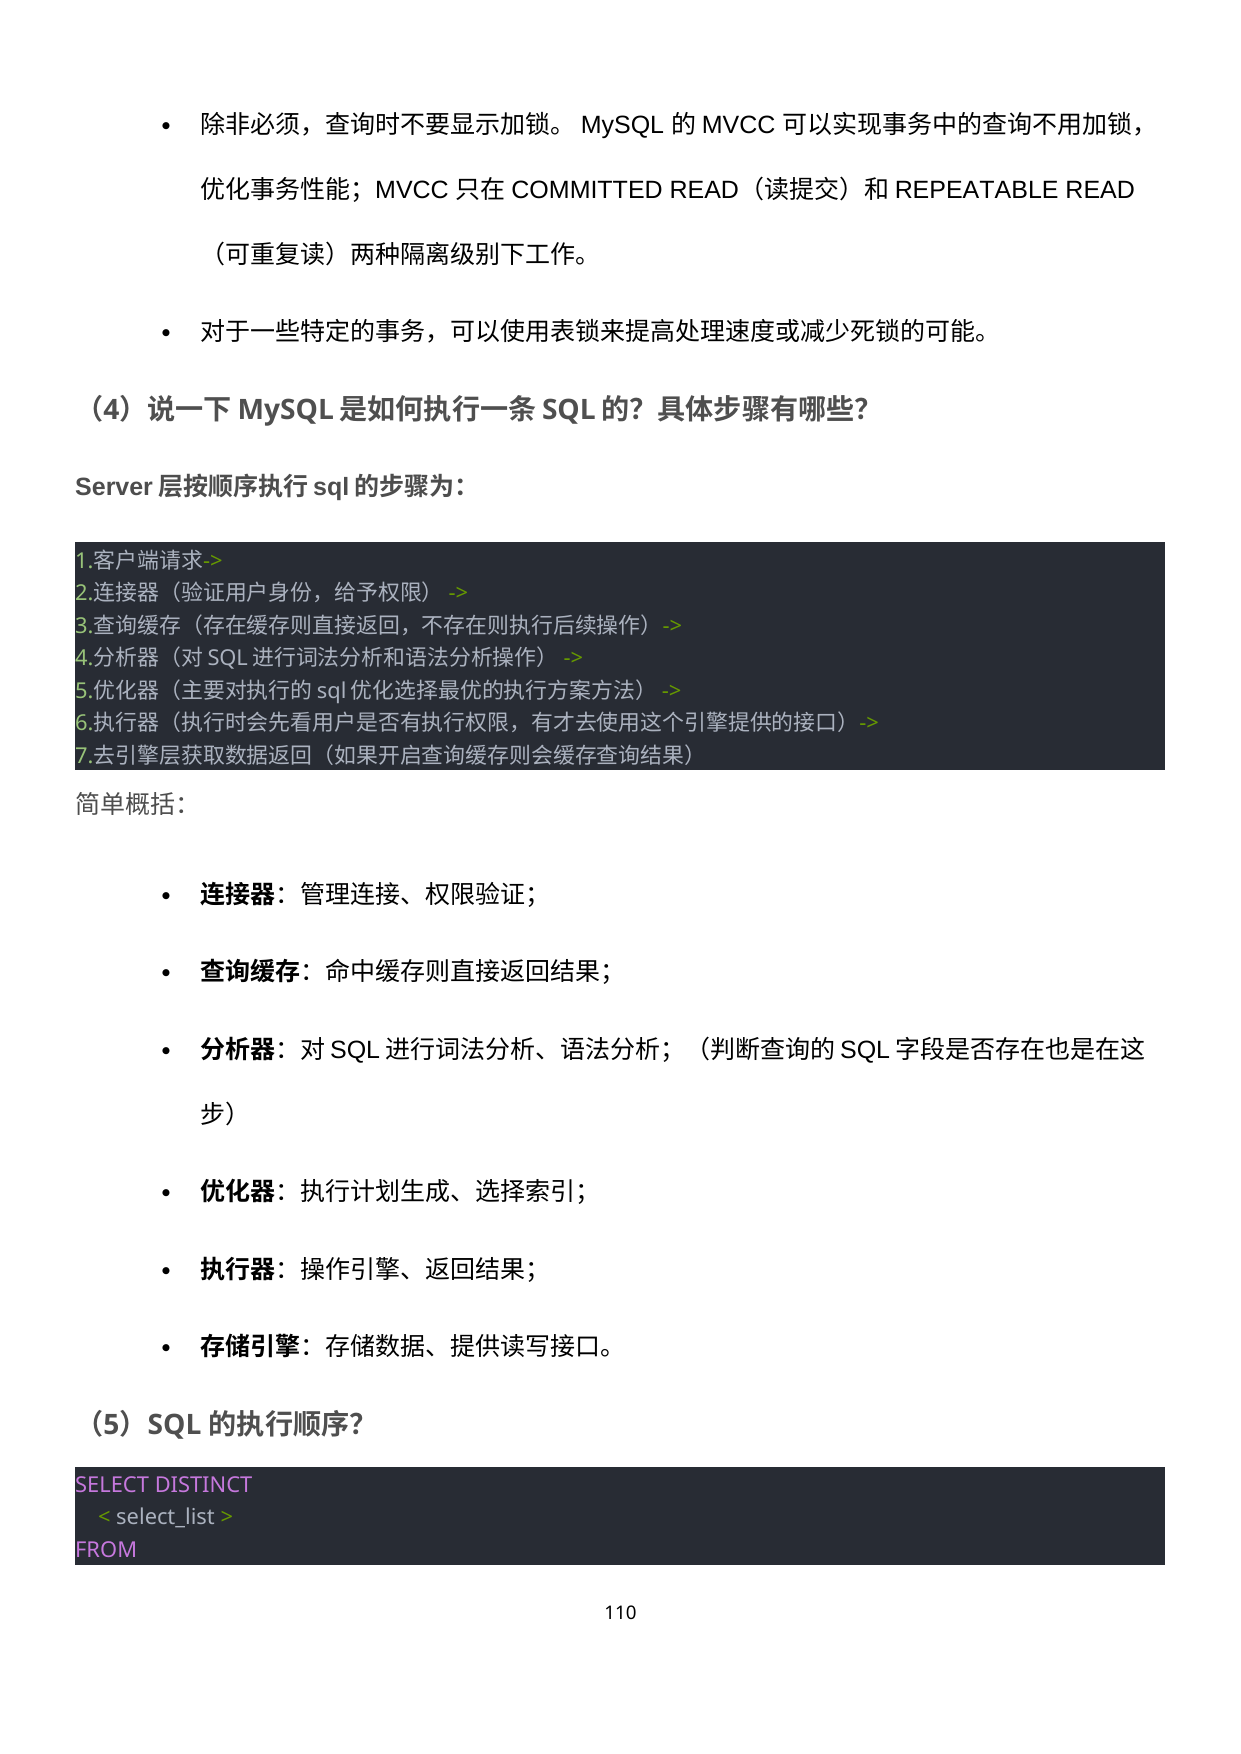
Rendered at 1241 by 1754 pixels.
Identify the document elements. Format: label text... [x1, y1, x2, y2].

list 优化器：执行计划生成、选择索引； [162, 1157, 1165, 1222]
text 7.去引擎层获取数据返回（如果开启查询缓存则会缓存查询结果） [75, 737, 1165, 770]
text < select_list > [75, 1500, 1165, 1532]
subtitle （5）SQL 的执行顺序？ [75, 1390, 1165, 1455]
text 4.分析器（对SQL进行词法分析和语法分析操作） -> [563, 640, 1165, 672]
subtitle （4）说一下MySQL是如何执行一条SQL的？具体步骤有哪些？ [75, 375, 1165, 440]
text SELECT DISTINCT [75, 1467, 1165, 1500]
text 3.查询缓存（存在缓存则直接返回，不存在则执行后续操作）-> [75, 607, 1165, 640]
text 2.连接器（验证用户身份，给予权限） -> [448, 575, 1165, 607]
list 除非必须，查询时不要显示加锁。 MySQL 的 MVCC 可以实现事务中的查询不用加锁，优化事务性能；MVCC 只在 COMMITTED READ（读提交）和 REPEATABLE READ（可重复读）两种隔离级别下工作。 [162, 90, 1165, 285]
list 对于一些特定的事务，可以使用表锁来提高处理速度或减少死锁的可能。 [162, 297, 1165, 362]
text 5.优化器（主要对执行的sql优化选择最优的执行方案方法） -> [75, 672, 1165, 705]
text 简单概括： [75, 770, 1165, 835]
list 查询缓存：命中缓存则直接返回结果； [162, 937, 1165, 1002]
list 连接器：管理连接、权限验证； [162, 860, 1165, 925]
list 存储引擎：存储数据、提供读写接口。 [162, 1312, 1165, 1377]
text 6.执行器（执行时会先看用户是否有执行权限，有才去使用这个引擎提供的接口）-> [859, 705, 1165, 737]
text Server层按顺序执行sql的步骤为： [75, 452, 1165, 517]
text FROM [75, 1532, 1165, 1565]
list 执行器：操作引擎、返回结果； [162, 1235, 1165, 1300]
list 分析器：对SQL进行词法分析、语法分析；（判断查询的SQL字段是否存在也是在这步） [162, 1015, 1165, 1145]
text 1.客户端请求-> [75, 542, 1165, 575]
